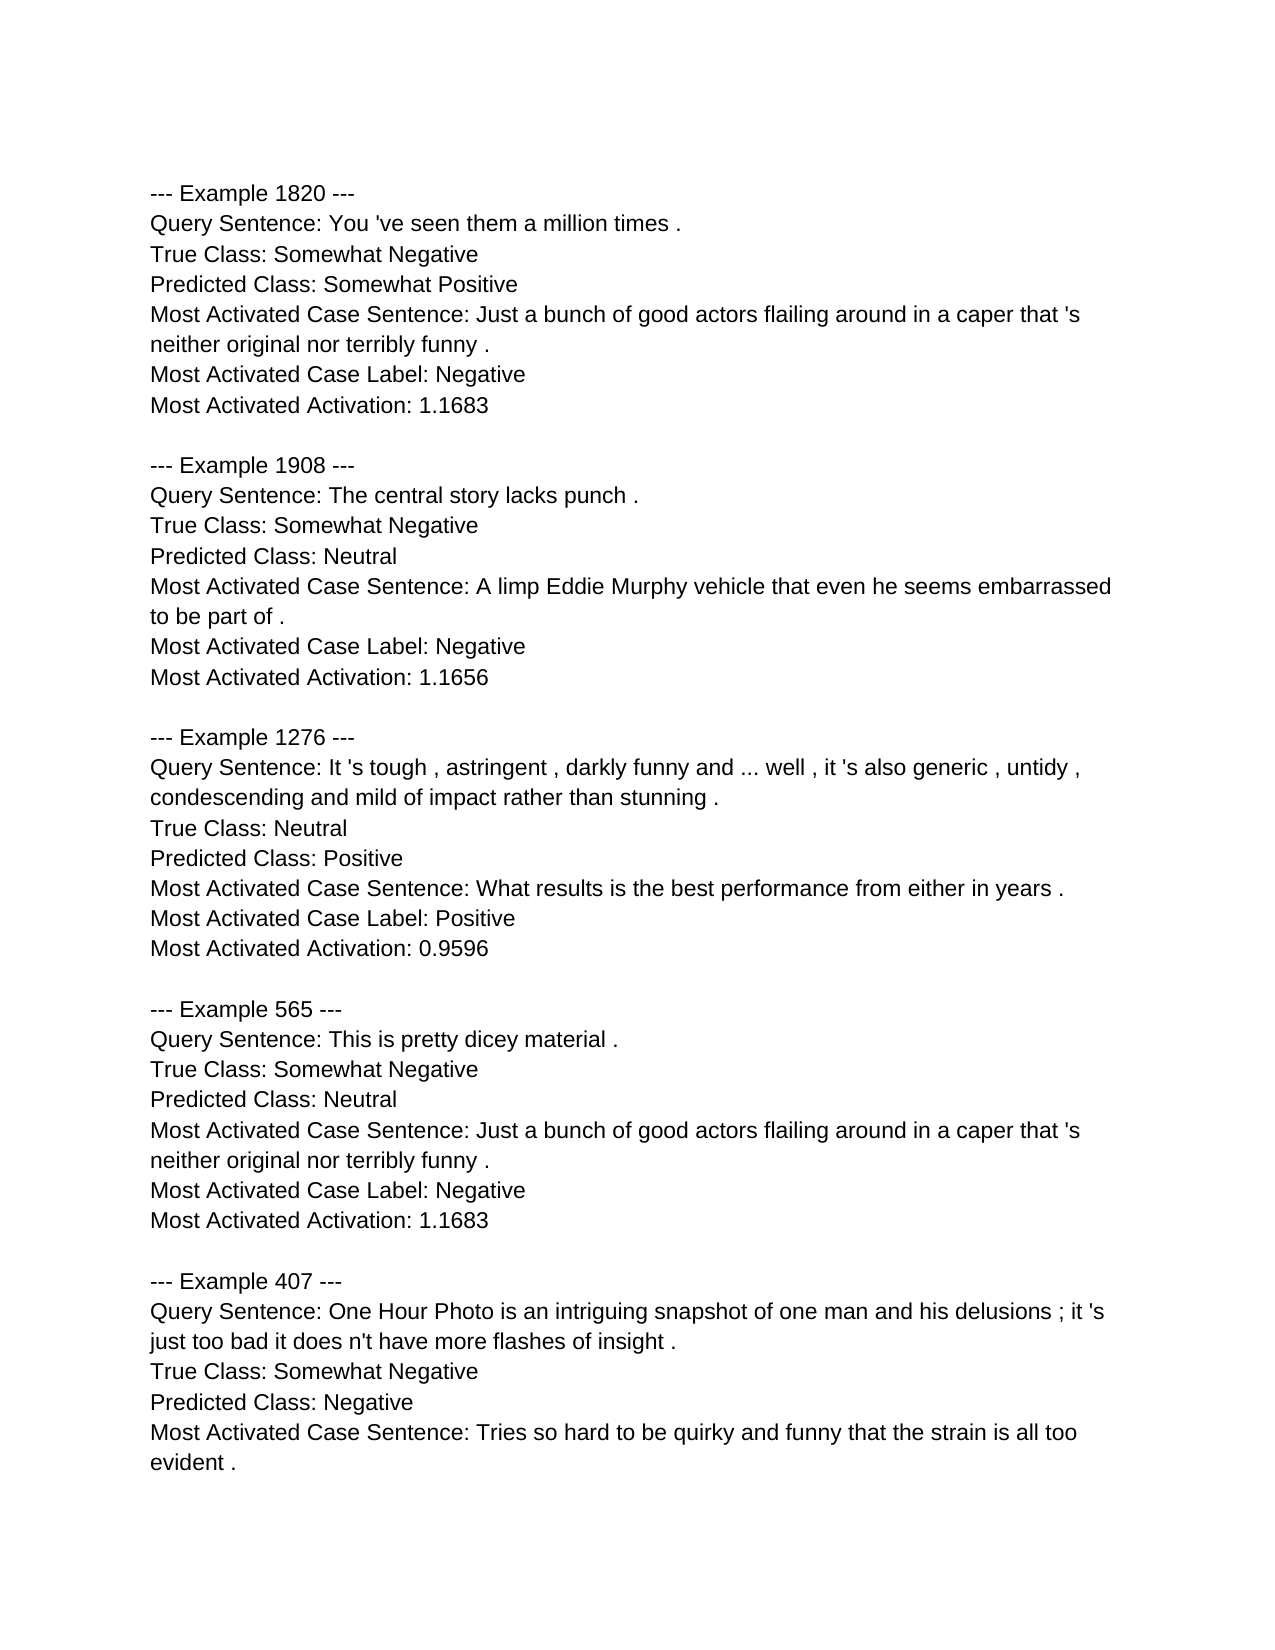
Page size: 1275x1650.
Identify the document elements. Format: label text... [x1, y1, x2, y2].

text Most Activated Case Sentence: What results is the best performance from either in years . [150, 875, 1125, 901]
text Predicted Class: Neutral [150, 543, 1125, 569]
text Most Activated Case Sentence: Tries so hard to be quirky and funny that the strain is all too evident . [150, 1419, 1125, 1475]
text Query Sentence: You 've seen them a million times . [150, 210, 1125, 237]
text Query Sentence: One Hour Photo is an intriguing snapshot of one man and his delusions ; it 's just too bad it does n't have more flashes of insight . [150, 1298, 1125, 1354]
text True Class: Somewhat Negative [150, 1056, 1125, 1083]
text Predicted Class: Negative [150, 1388, 1125, 1415]
text True Class: Somewhat Negative [150, 241, 1125, 267]
text Most Activated Case Sentence: A limp Eddie Murphy vehicle that even he seems embarrassed to be part of . [150, 573, 1125, 629]
text Predicted Class: Positive [150, 845, 1125, 871]
text --- Example 1908 --- [150, 452, 1125, 478]
text True Class: Somewhat Negative [150, 512, 1125, 539]
text Most Activated Activation: 0.9596 [150, 935, 1125, 962]
text --- Example 1820 --- [150, 180, 1125, 207]
text Most Activated Activation: 1.1656 [150, 663, 1125, 690]
text Most Activated Case Sentence: Just a bunch of good actors flailing around in a caper that 's neither original nor terribly funny . [150, 1117, 1125, 1173]
text --- Example 565 --- [150, 996, 1125, 1022]
text Most Activated Activation: 1.1683 [150, 1207, 1125, 1234]
text Query Sentence: This is pretty dicey material . [150, 1026, 1125, 1052]
text Most Activated Case Label: Negative [150, 361, 1125, 388]
text Most Activated Case Label: Negative [150, 1177, 1125, 1203]
text Most Activated Activation: 1.1683 [150, 392, 1125, 418]
text Predicted Class: Somewhat Positive [150, 271, 1125, 297]
text Most Activated Case Sentence: Just a bunch of good actors flailing around in a caper that 's neither original nor terribly funny . [150, 301, 1125, 358]
text True Class: Somewhat Negative [150, 1358, 1125, 1385]
text --- Example 1276 --- [150, 724, 1125, 750]
text Query Sentence: The central story lacks punch . [150, 482, 1125, 509]
text Most Activated Case Label: Positive [150, 905, 1125, 932]
text Query Sentence: It 's tough , astringent , darkly funny and ... well , it 's also generic , untidy , condescending and mild of impact rather than stunning . [150, 754, 1125, 811]
text Predicted Class: Neutral [150, 1086, 1125, 1113]
text Most Activated Case Label: Negative [150, 633, 1125, 660]
text --- Example 407 --- [150, 1268, 1125, 1294]
text True Class: Neutral [150, 814, 1125, 841]
